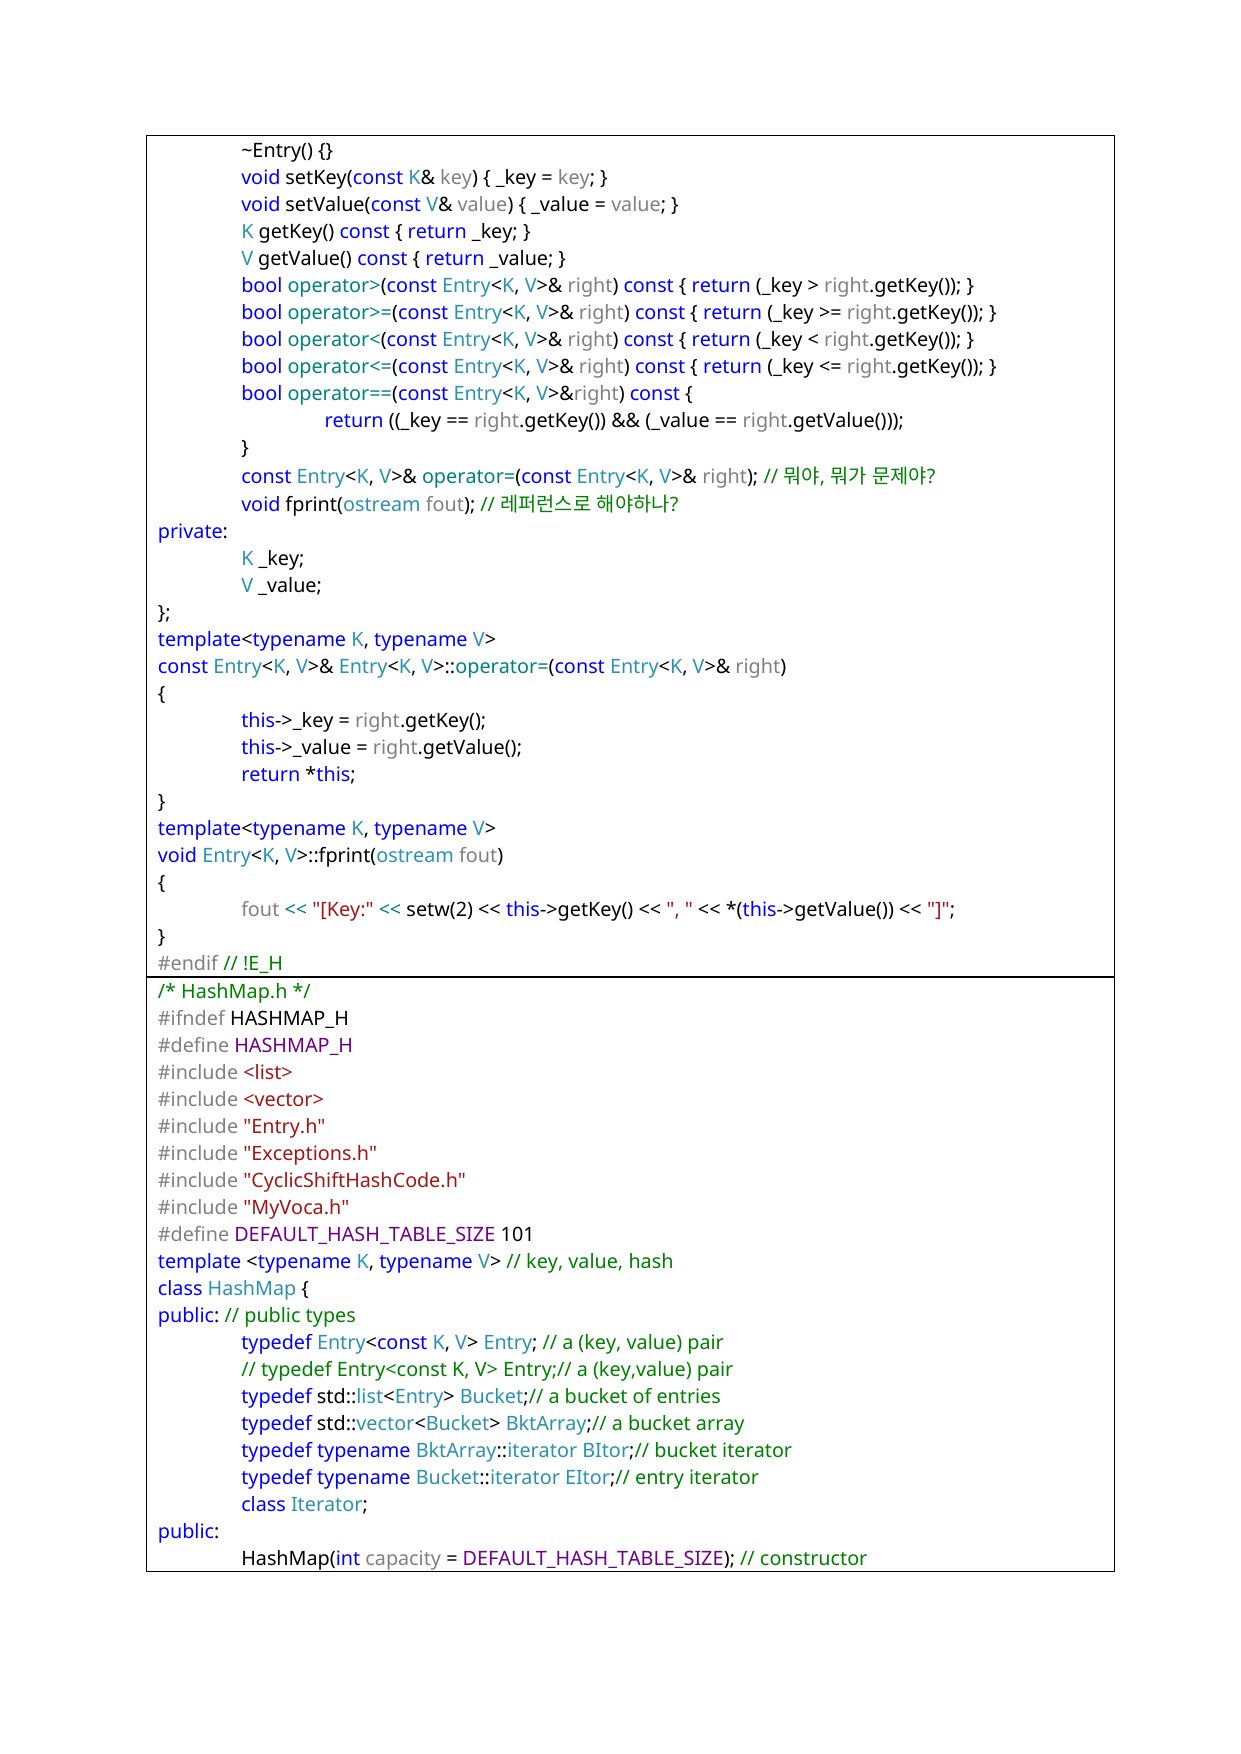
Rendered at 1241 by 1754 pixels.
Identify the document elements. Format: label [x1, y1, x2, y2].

table_cell [147, 136, 1114, 976]
table_cell [147, 978, 1114, 1571]
